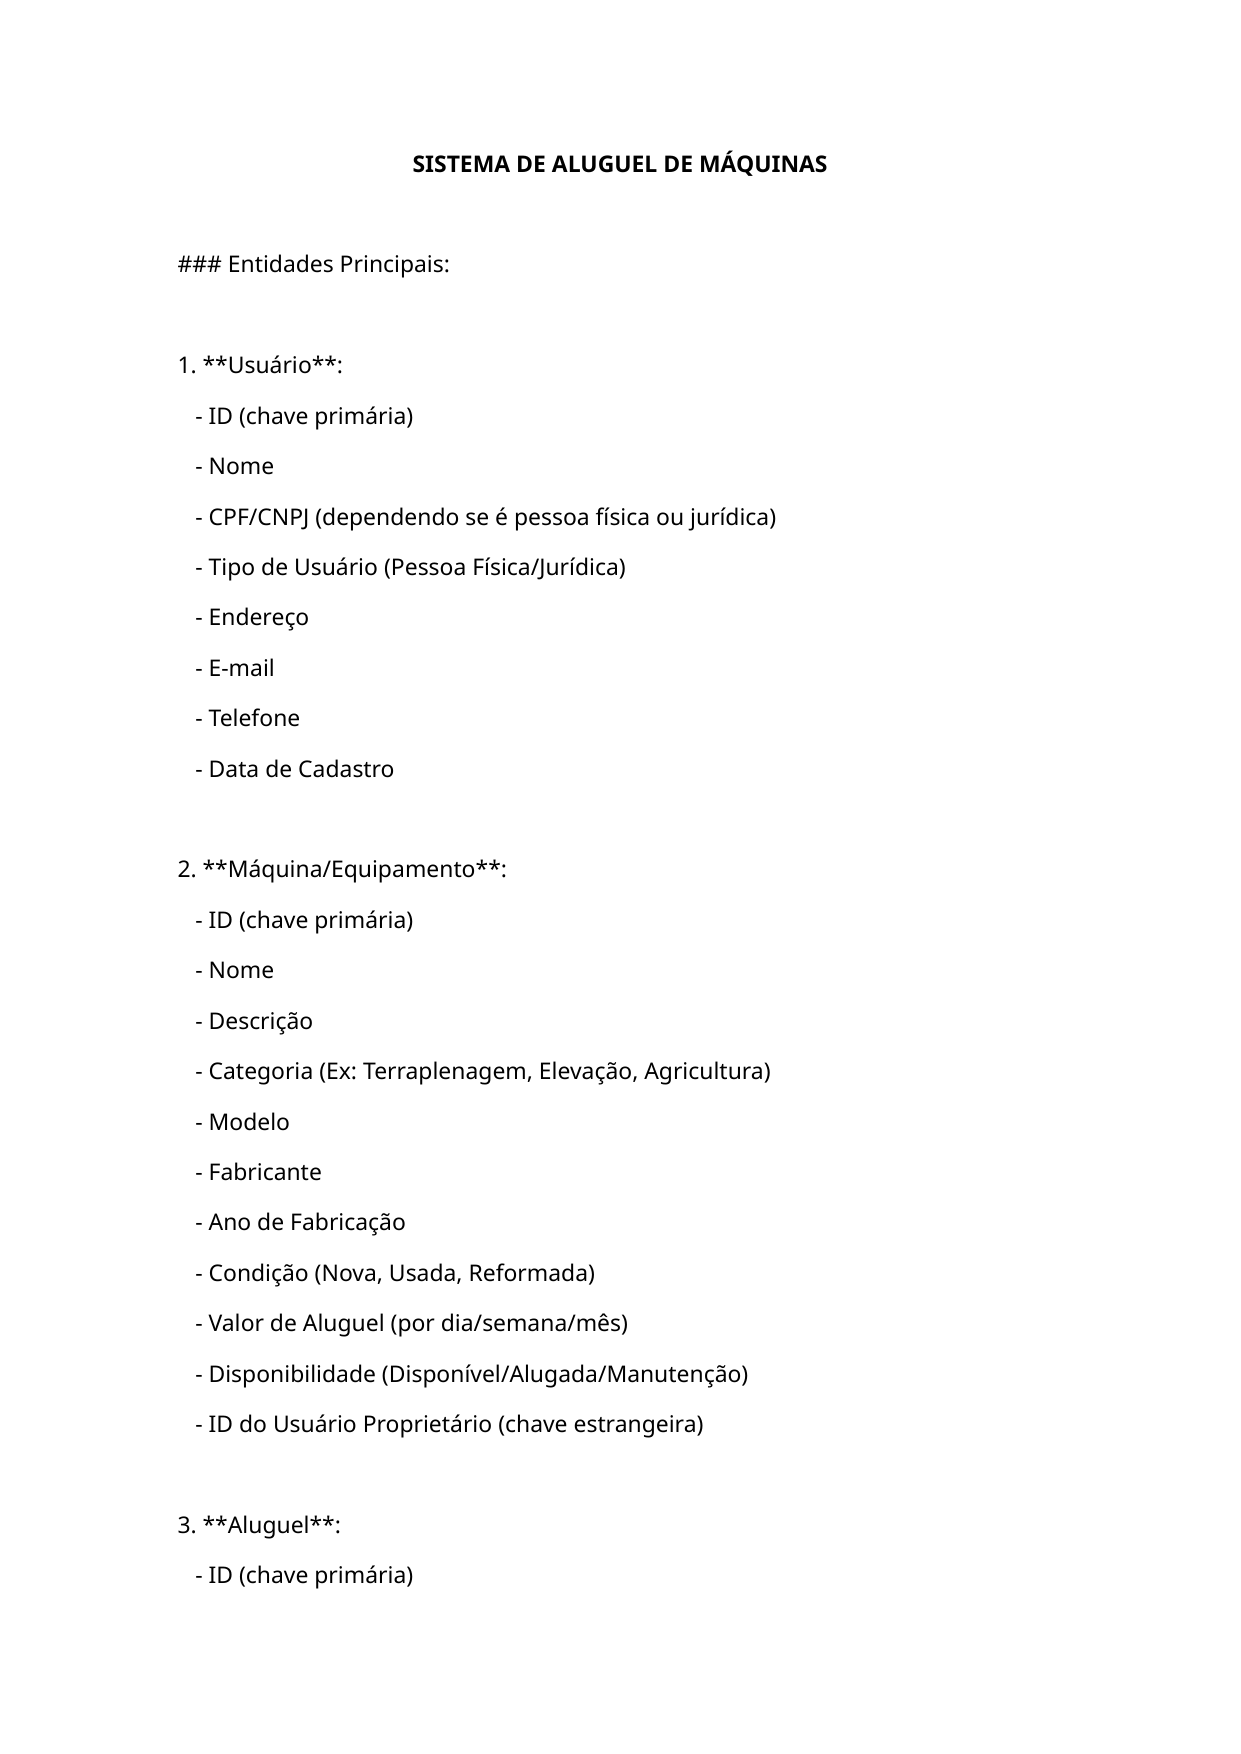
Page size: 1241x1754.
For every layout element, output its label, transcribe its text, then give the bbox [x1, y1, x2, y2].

text - Telefone [177, 702, 1063, 733]
text - Descrição [177, 1005, 1063, 1036]
text 1. **Usuário**: [177, 349, 1063, 381]
text - Modelo [177, 1106, 1063, 1137]
text - Data de Cadastro [177, 753, 1063, 784]
text - Nome [177, 954, 1063, 986]
text - ID (chave primária) [177, 1559, 1063, 1591]
text - Fabricante [177, 1156, 1063, 1187]
text - Nome [177, 450, 1063, 481]
text - E-mail [177, 652, 1063, 683]
text SISTEMA DE ALUGUEL DE MÁQUINAS [177, 148, 1063, 179]
text - Valor de Aluguel (por dia/semana/mês) [177, 1307, 1063, 1338]
text - Categoria (Ex: Terraplenagem, Elevação, Agricultura) [177, 1055, 1063, 1086]
text 2. **Máquina/Equipamento**: [177, 853, 1063, 885]
text - Disponibilidade (Disponível/Alugada/Manutenção) [177, 1358, 1063, 1389]
text - Condição (Nova, Usada, Reformada) [177, 1257, 1063, 1288]
text - ID (chave primária) [177, 904, 1063, 935]
text - CPF/CNPJ (dependendo se é pessoa física ou jurídica) [177, 501, 1063, 532]
text - Tipo de Usuário (Pessoa Física/Jurídica) [177, 551, 1063, 582]
text - Ano de Fabricação [177, 1206, 1063, 1238]
text ### Entidades Principais: [177, 248, 1063, 280]
text - Endereço [177, 601, 1063, 633]
text - ID (chave primária) [177, 400, 1063, 431]
text 3. **Aluguel**: [177, 1509, 1063, 1540]
text - ID do Usuário Proprietário (chave estrangeira) [177, 1408, 1063, 1439]
